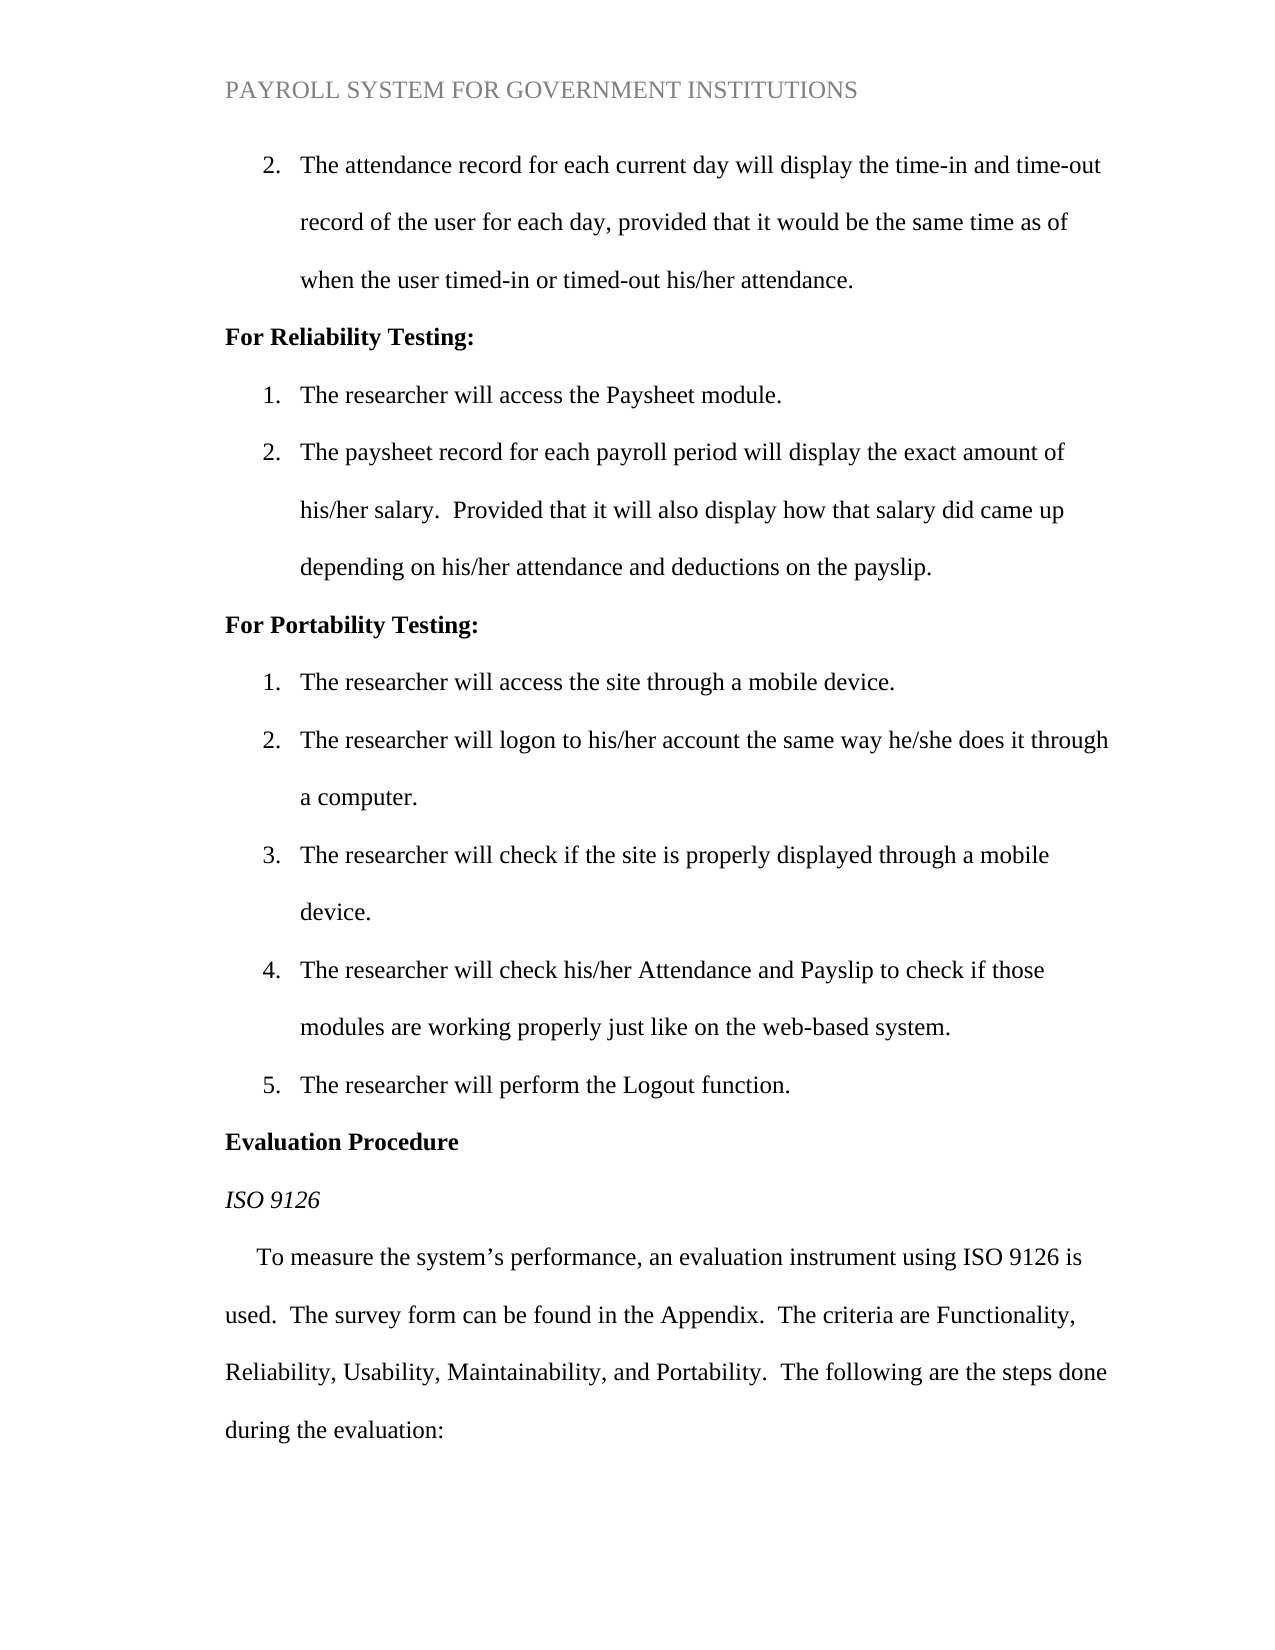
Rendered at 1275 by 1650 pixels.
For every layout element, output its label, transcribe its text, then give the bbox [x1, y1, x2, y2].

text For Portability Testing: [225, 610, 1125, 639]
list The researcher will check if the site is properly displayed through a mobile device. [262, 840, 1125, 926]
text For Reliability Testing: [225, 322, 1125, 351]
text Evaluation Procedure [225, 1127, 1125, 1156]
list The researcher will check his/her Attendance and Payslip to check if those modules are working properly just like on the web-based system. [262, 955, 1125, 1041]
list The researcher will logon to his/her account the same way he/she does it through a computer. [262, 725, 1125, 811]
text ISO 9126 [225, 1185, 1125, 1214]
list The researcher will perform the Logout function. [262, 1070, 1125, 1099]
list The paysheet record for each payroll period will display the exact amount of his/her salary. Provided that it will also display how that salary did came up depending on his/her attendance and deductions on the payslip. [262, 437, 1125, 581]
list The researcher will access the Paysheet module. [262, 380, 1125, 409]
list The researcher will access the site through a mobile device. [262, 667, 1125, 696]
